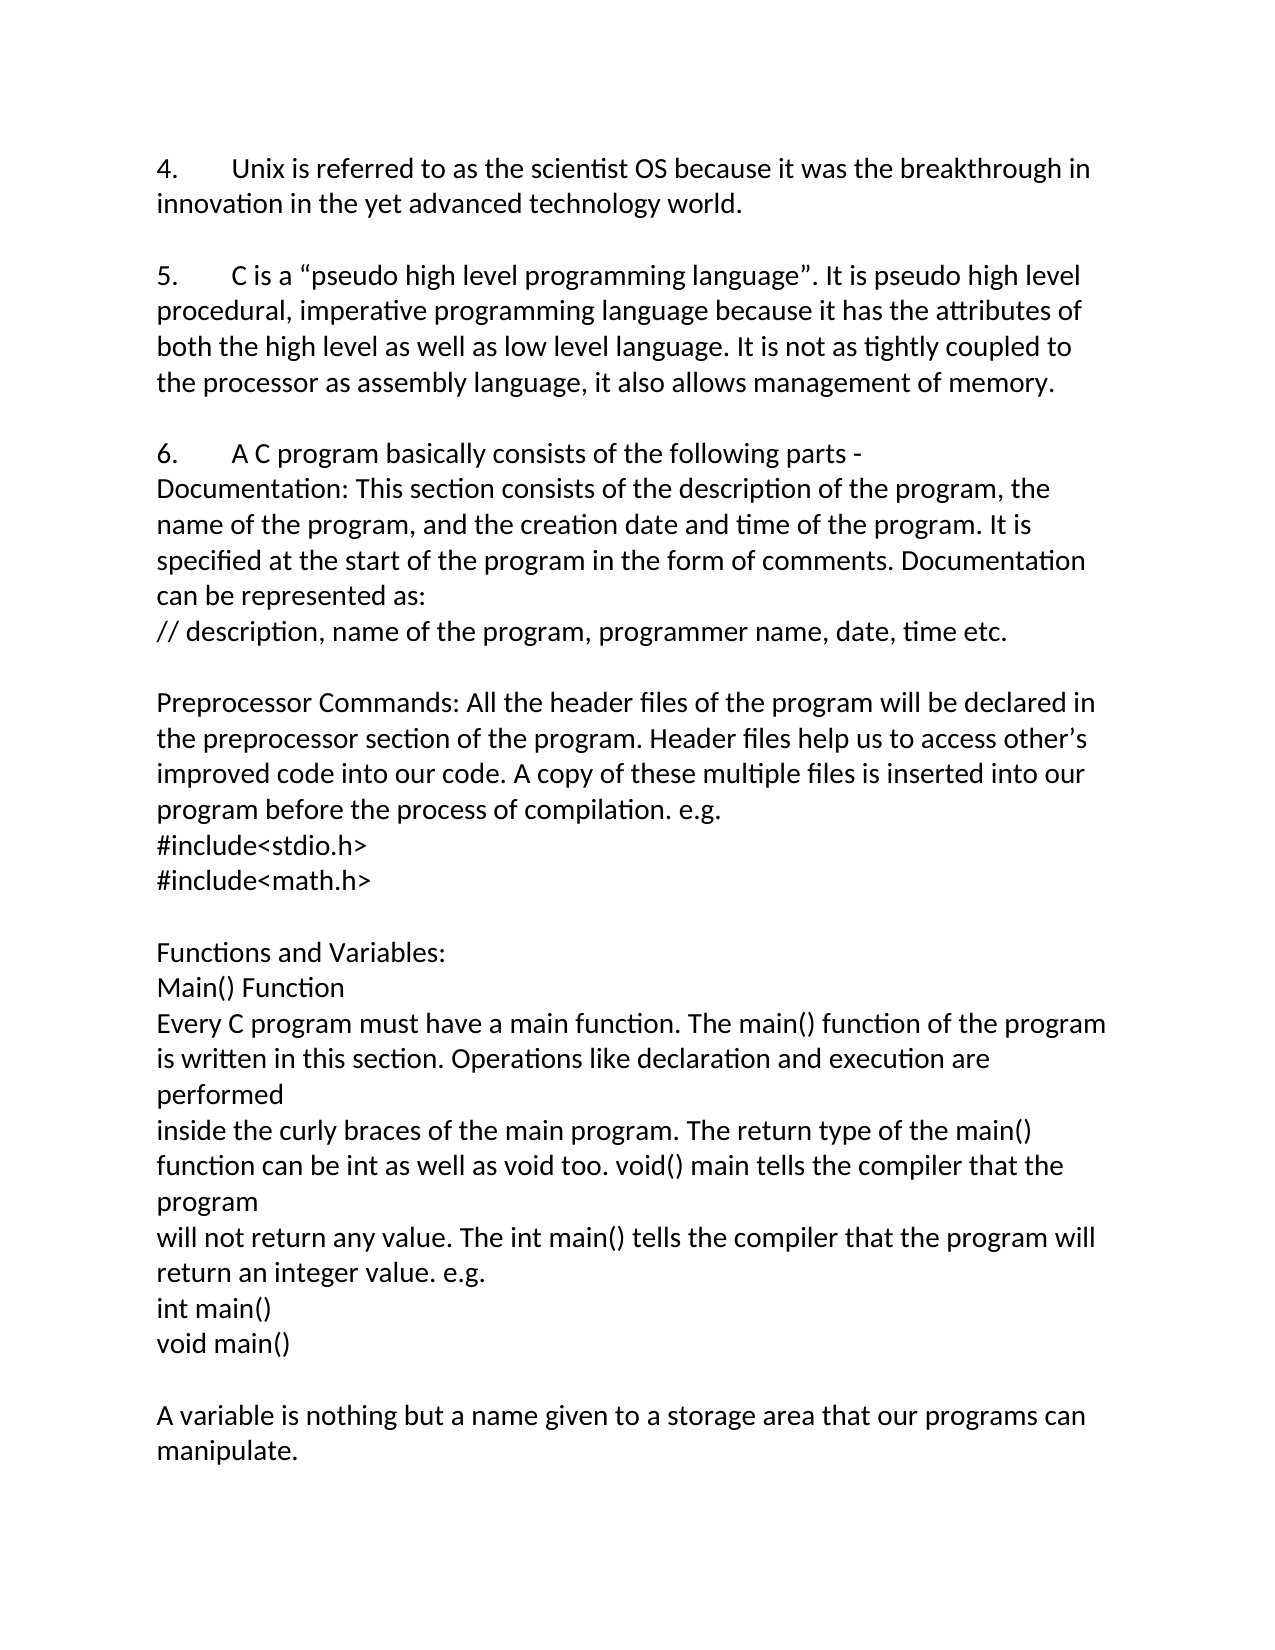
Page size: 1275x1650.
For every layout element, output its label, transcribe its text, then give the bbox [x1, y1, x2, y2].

text Preprocessor Commands: All the header files of the program will be declared in the preprocessor section of the program. Header files help us to access other’s improved code into our code. A copy of these multiple files is inserted into our program before the process of compilation. e.g. [156, 684, 1118, 827]
text // description, name of the program, programmer name, date, time etc. [156, 613, 1118, 649]
text void main() [156, 1326, 1118, 1361]
text #include<stdio.h> [156, 827, 1118, 862]
text 5. C is a “pseudo high level programming language”. It is pseudo high level procedural, imperative programming language because it has the attributes of both the high level as well as low level language. It is not as tightly coupled to the processor as assembly language, it also allows management of memory. [156, 257, 1118, 399]
text will not return any value. The int main() tells the compiler that the program will return an integer value. e.g. [156, 1219, 1118, 1290]
text Main() Function [156, 969, 1118, 1005]
text Functions and Variables: [156, 934, 1118, 969]
text #include<math.h> [156, 862, 1118, 898]
text 4. Unix is referred to as the scientist OS because it was the breakthrough in innovation in the yet advanced technology world. [156, 150, 1118, 221]
text A variable is nothing but a name given to a storage area that our programs can manipulate. [156, 1397, 1118, 1468]
text Every C program must have a main function. The main() function of the program is written in this section. Operations like declaration and execution are performed [156, 1005, 1118, 1112]
text int main() [156, 1290, 1118, 1326]
text inside the curly braces of the main program. The return type of the main() function can be int as well as void too. void() main tells the compiler that the program [156, 1112, 1118, 1219]
text Documentation: This section consists of the description of the program, the name of the program, and the creation date and time of the program. It is specified at the start of the program in the form of comments. Documentation can be represented as: [156, 471, 1118, 613]
text 6. A C program basically consists of the following parts - [156, 435, 1118, 471]
